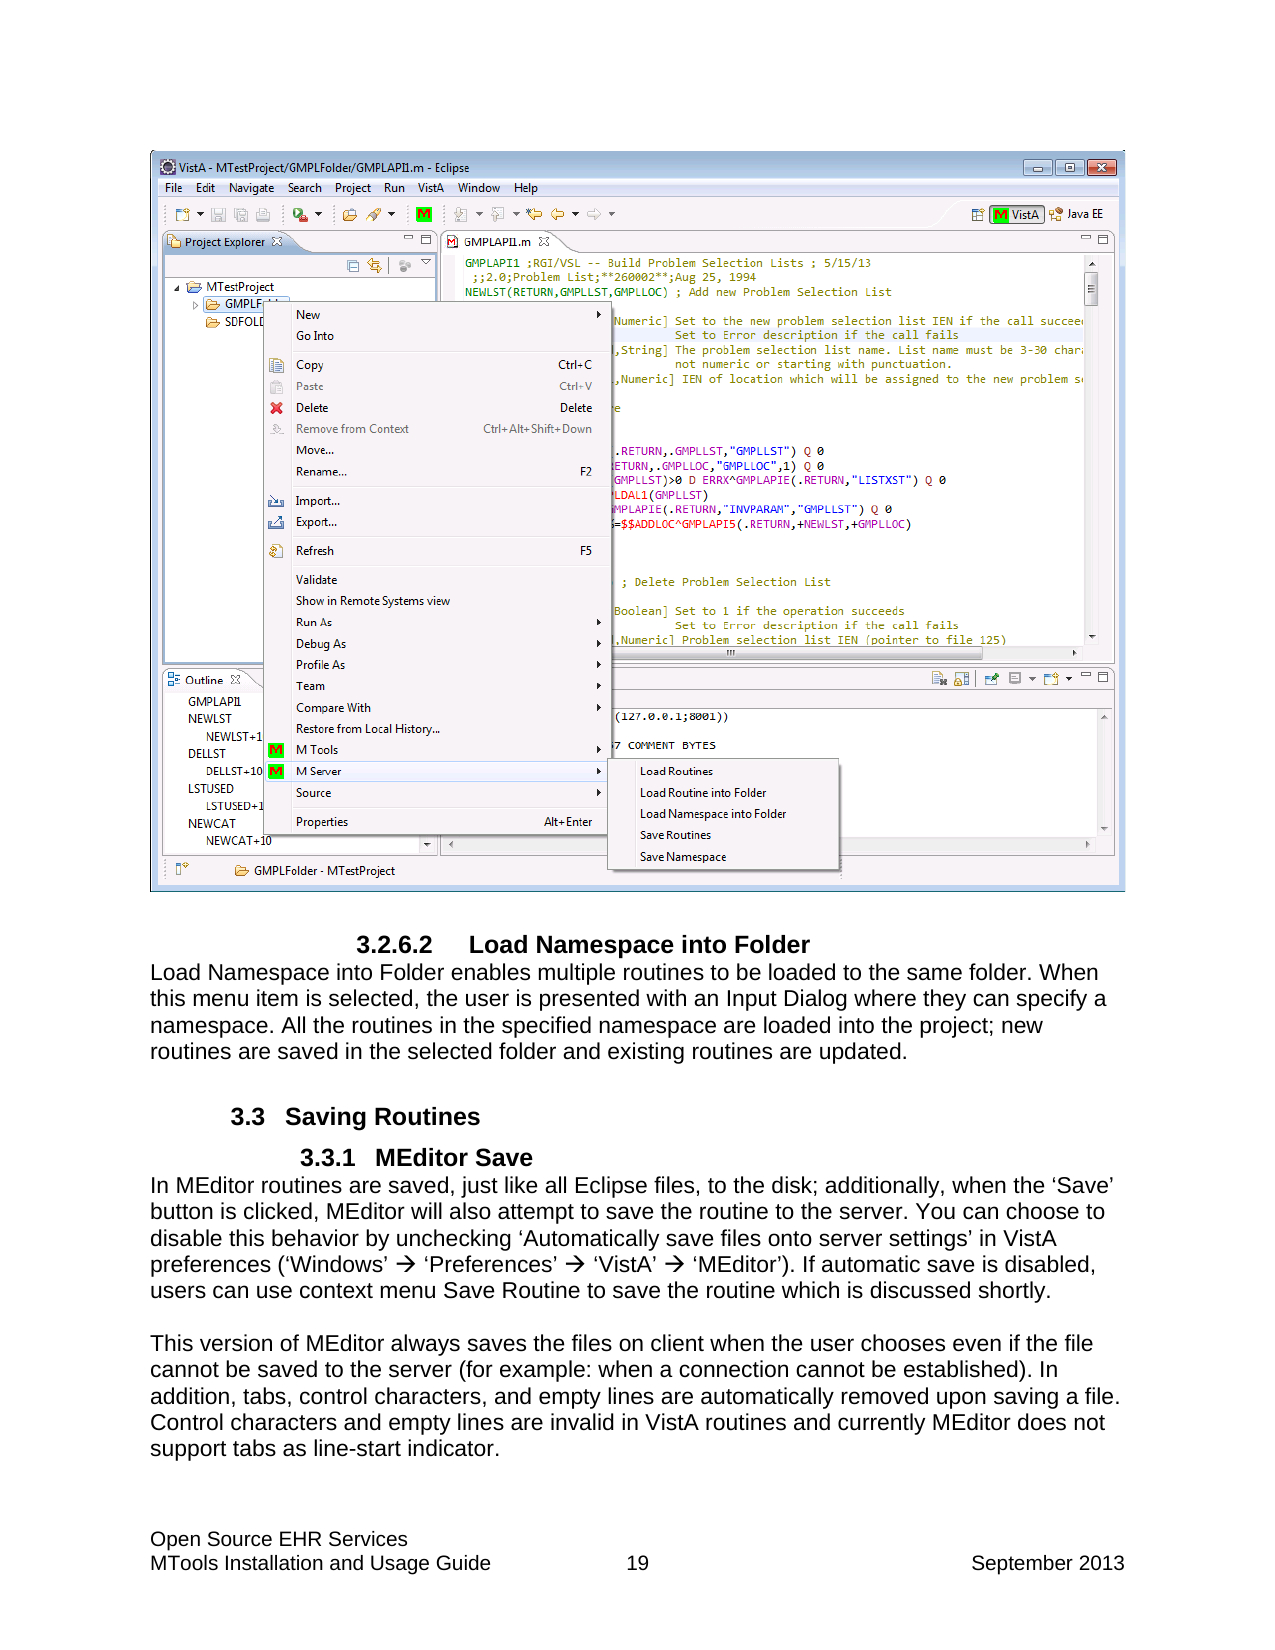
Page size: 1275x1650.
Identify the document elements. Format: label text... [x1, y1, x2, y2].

text In MEditor routines are saved, just like all Eclipse files, to the disk; additionally, when the ‘Save’ button is clicked, MEditor will also attempt to save the routine to the server. You can choose to disable this behavior by unchecking ‘Automatically save files onto server settings’ in VistA preferences (‘Windows’ ‘Preferences’ ‘VistA’ ‘MEditor’). If automatic save is disabled, users can use context menu Save Routine to save the routine which is discussed shortly. [150, 1172, 1125, 1304]
subtitle Saving Routines [230, 1102, 1125, 1131]
text Load Namespace into Folder enables multiple routines to be loaded to the same folder. When this menu item is selected, the user is presented with an Input Dialog where they can specify a namespace. All the routines in the specified namespace are loaded into the project; new routines are saved in the selected folder and existing routines are updated. [150, 959, 1125, 1064]
text This version of MEditor always saves the files on client when the user chooses even if the file cannot be saved to the server (for example: when a connection cannot be established). In addition, tabs, control characters, and empty lines are automatically removed upon saving a file. Control characters and empty lines are invalid in VistA routines and currently MEditor does not support tabs as line-start indicator. [150, 1330, 1125, 1462]
picture [150, 150, 1125, 892]
subtitle Load Namespace into Folder [356, 930, 1125, 959]
subtitle MEditor Save [300, 1143, 1125, 1172]
